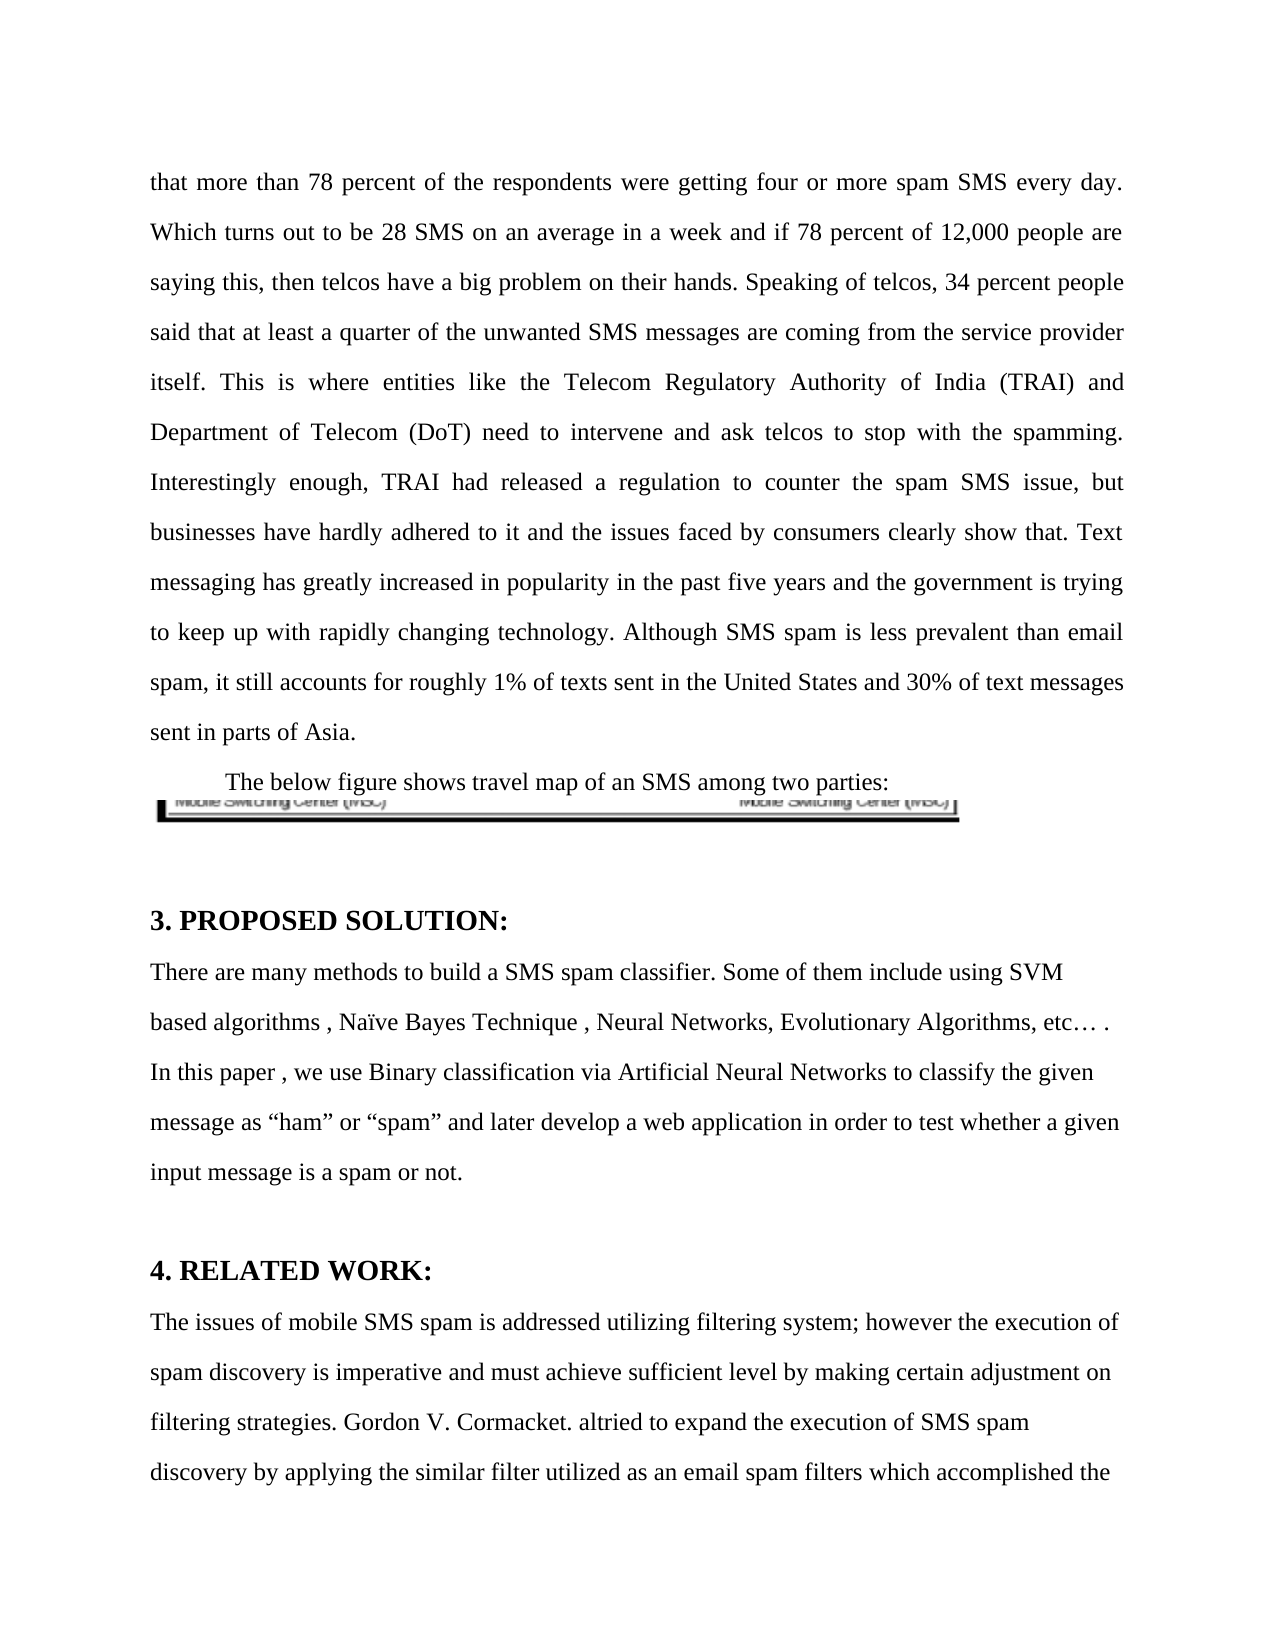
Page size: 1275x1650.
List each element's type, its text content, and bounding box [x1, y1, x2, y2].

text There are many methods to build a SMS spam classifier. Some of them include using SVM based algorithms , Naïve Bayes Technique , Neural Networks, Evolutionary Algorithms, etc… . In this paper , we use Binary classification via Artificial Neural Networks to classify the given message as “ham” or “spam” and later develop a web application in order to test whether a given input message is a spam or not. [150, 940, 1125, 1190]
text 4. RELATED WORK: [150, 1240, 1125, 1290]
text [150, 150, 1125, 750]
picture [150, 800, 960, 824]
text The below figure shows travel map of an SMS among two parties: [150, 750, 1125, 800]
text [150, 1290, 1125, 1490]
text 3. PROPOSED SOLUTION: [150, 890, 1125, 940]
